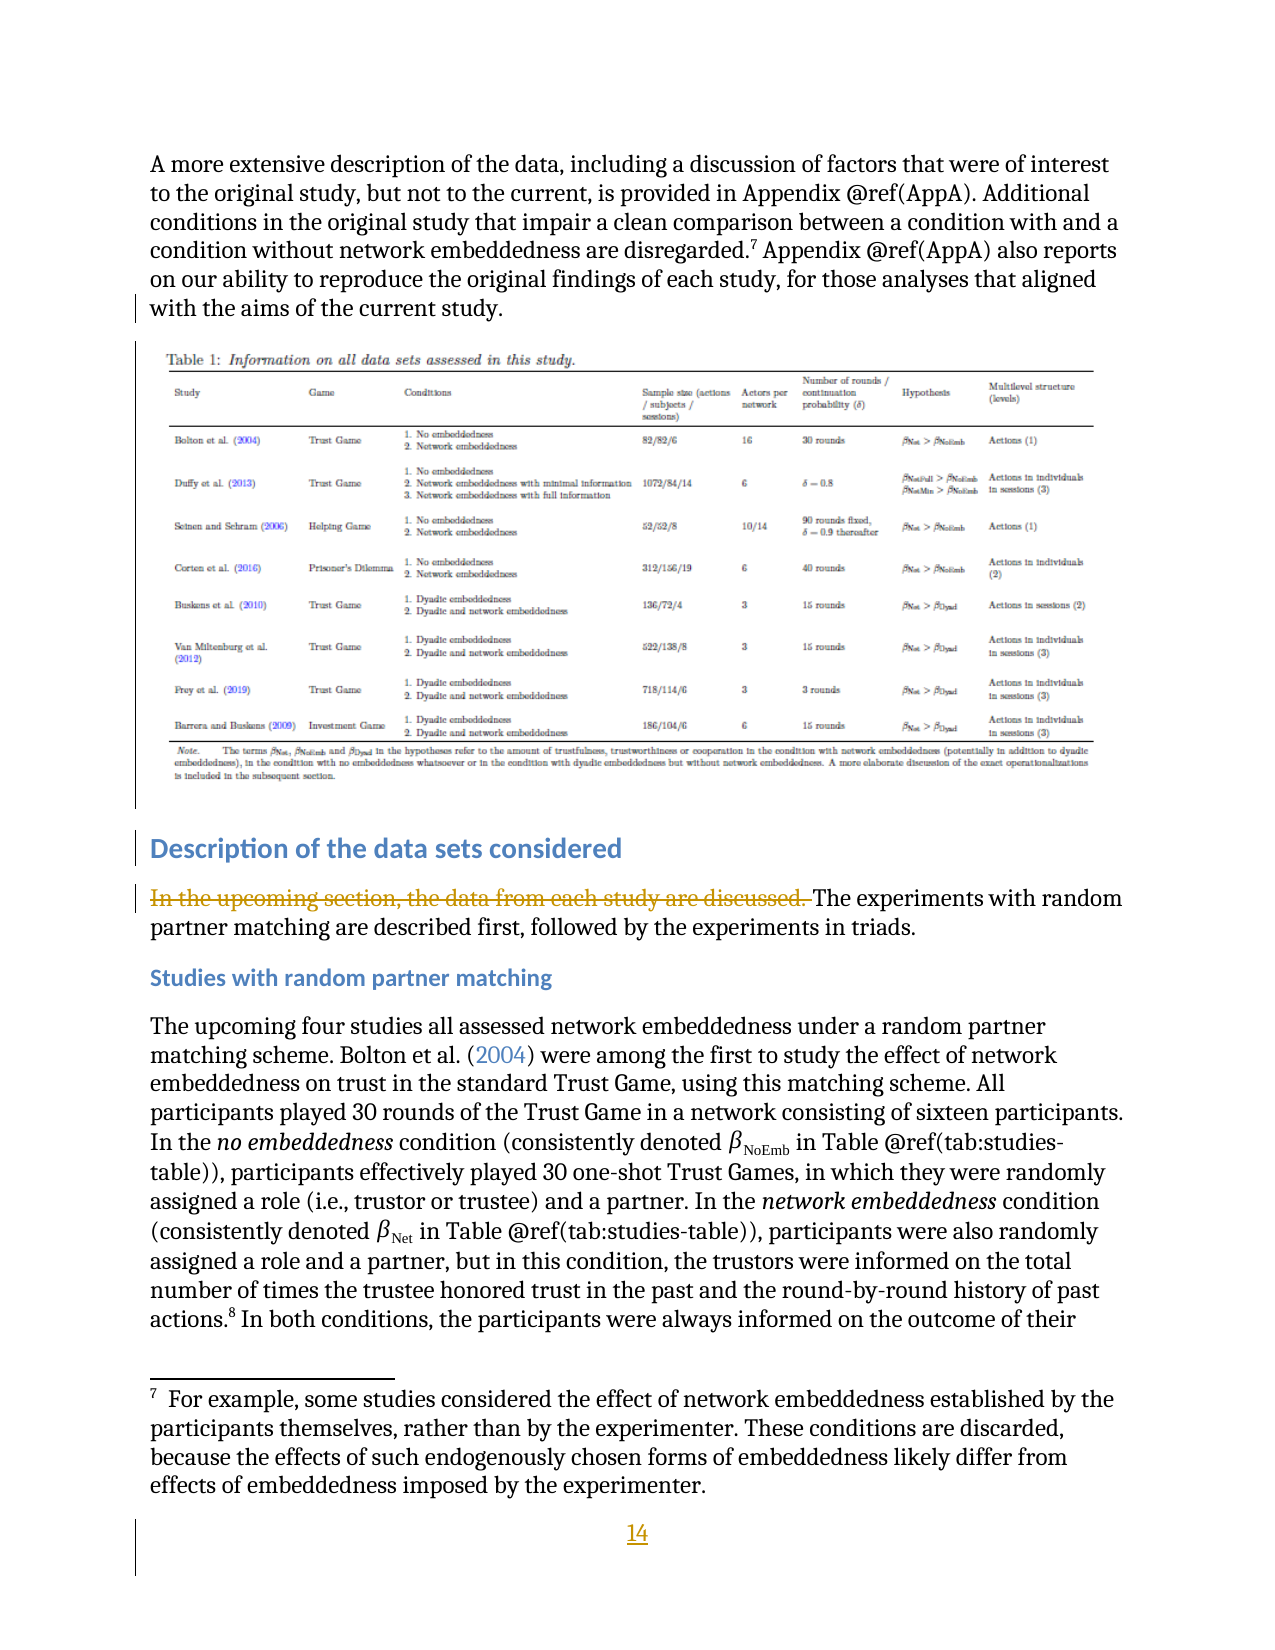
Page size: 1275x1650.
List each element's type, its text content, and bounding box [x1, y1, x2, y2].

subtitle Description of the data sets considered [150, 830, 1125, 866]
text The experiments with random partner matching are described first, followed by the experiments in triads. [150, 884, 1125, 942]
subtitle Studies with random partner matching [150, 963, 1125, 993]
picture [150, 341, 1125, 809]
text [150, 1012, 1125, 1333]
text A more extensive description of the data, including a discussion of factors that were of interest to the original study, but not to the current, is provided in Appendix @ref(AppA). Additional conditions in the original study that impair a clean comparison between a condition with and a condition without network embeddedness are disregarded. Appendix @ref(AppA) also reports on our ability to reproduce the original findings of each study, for those analyses that aligned with the aims of the current study. [150, 150, 1125, 322]
